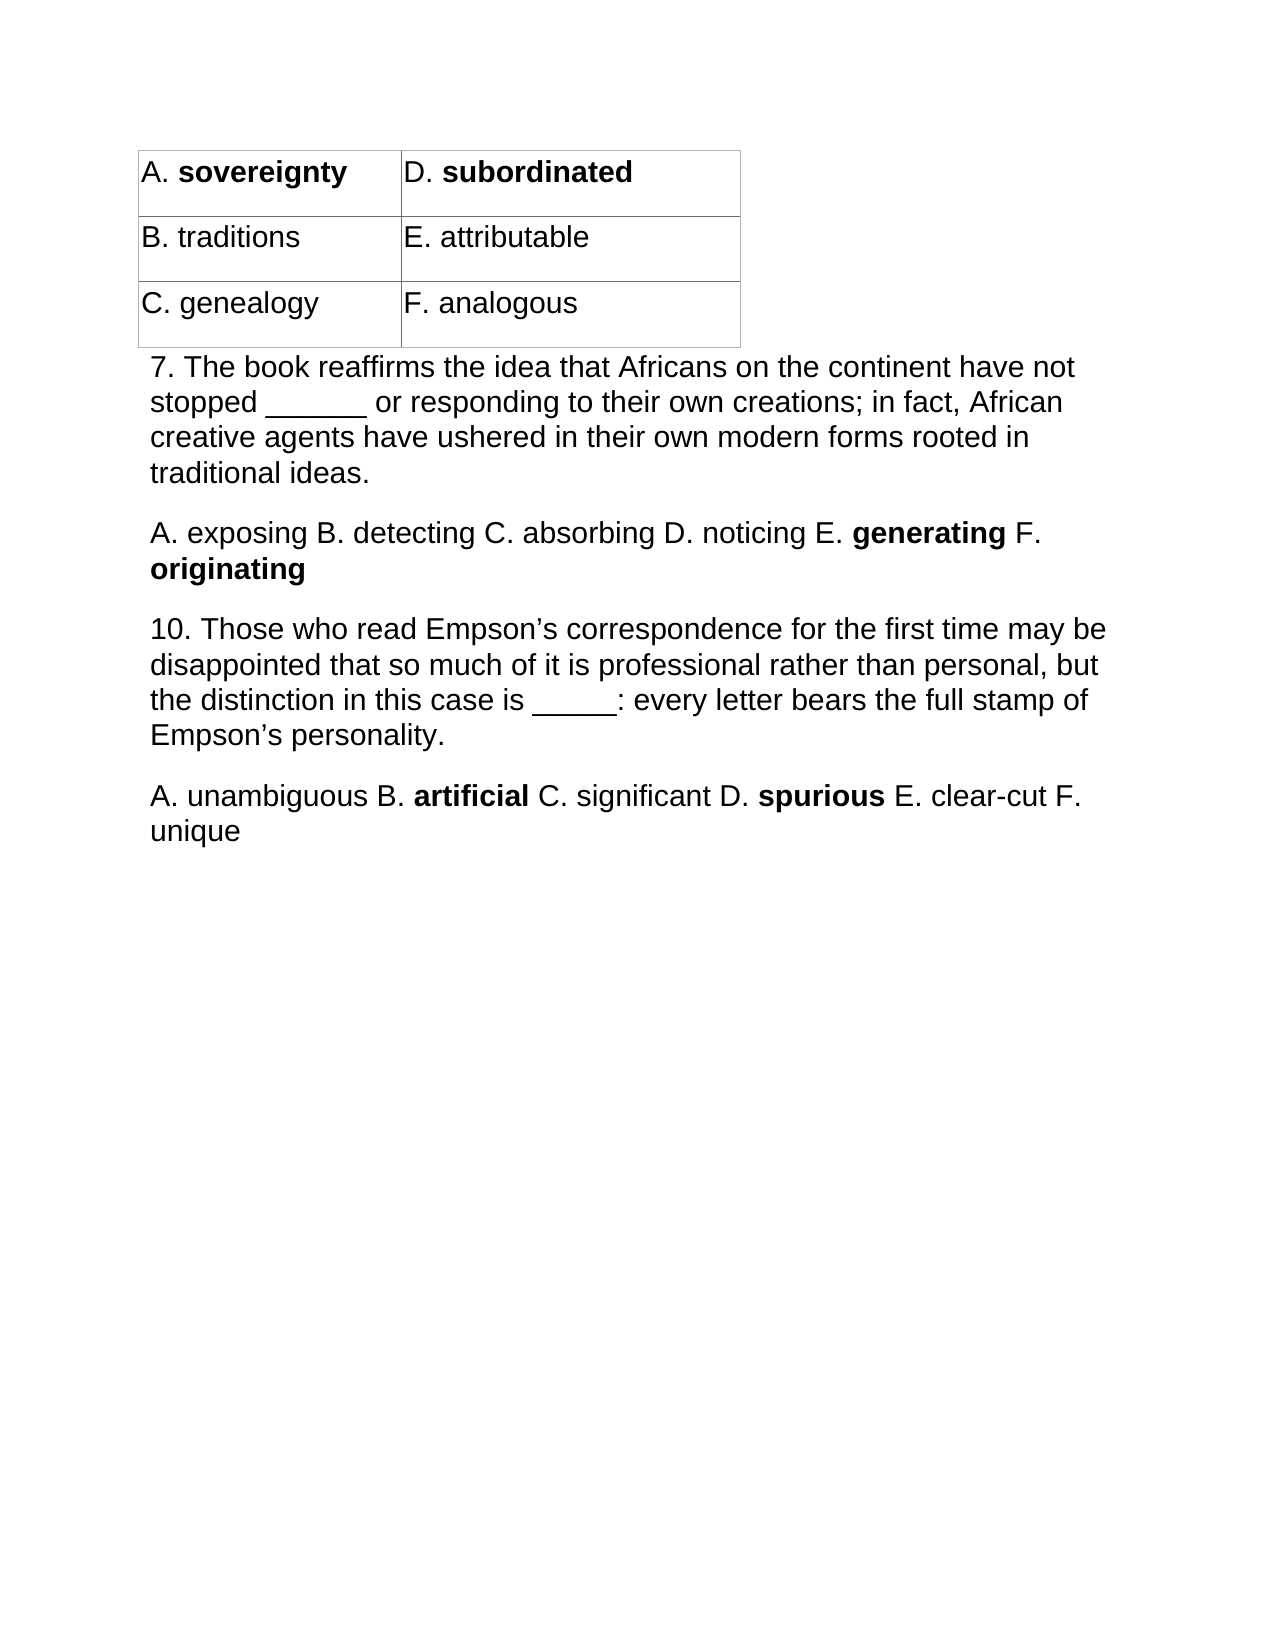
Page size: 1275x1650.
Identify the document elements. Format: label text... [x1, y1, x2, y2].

text 10. Those who read Empson’s correspondence for the first time may be disappointed that so much of it is professional rather than personal, but the distinction in this case is _____: every letter bears the full stamp of Empson’s personality. [150, 610, 1125, 752]
table_cell B. traditions [139, 217, 401, 281]
text 7. The book reaffirms the idea that Africans on the continent have not stopped ______ or responding to their own creations; in fact, African creative agents have ushered in their own modern forms rooted in traditional ideas. [150, 348, 1125, 489]
table_cell F. analogous [402, 282, 740, 347]
table_cell C. genealogy [139, 282, 401, 347]
table_cell E. attributable [402, 217, 740, 281]
table_header D. subordinated [402, 151, 740, 216]
text A. unambiguous B. artificial C. significant D. spurious E. clear-cut F. unique [150, 777, 1125, 848]
table_header A. sovereignty [139, 151, 401, 216]
text A. exposing B. detecting C. absorbing D. noticing E. generating F. originating [150, 514, 1125, 585]
